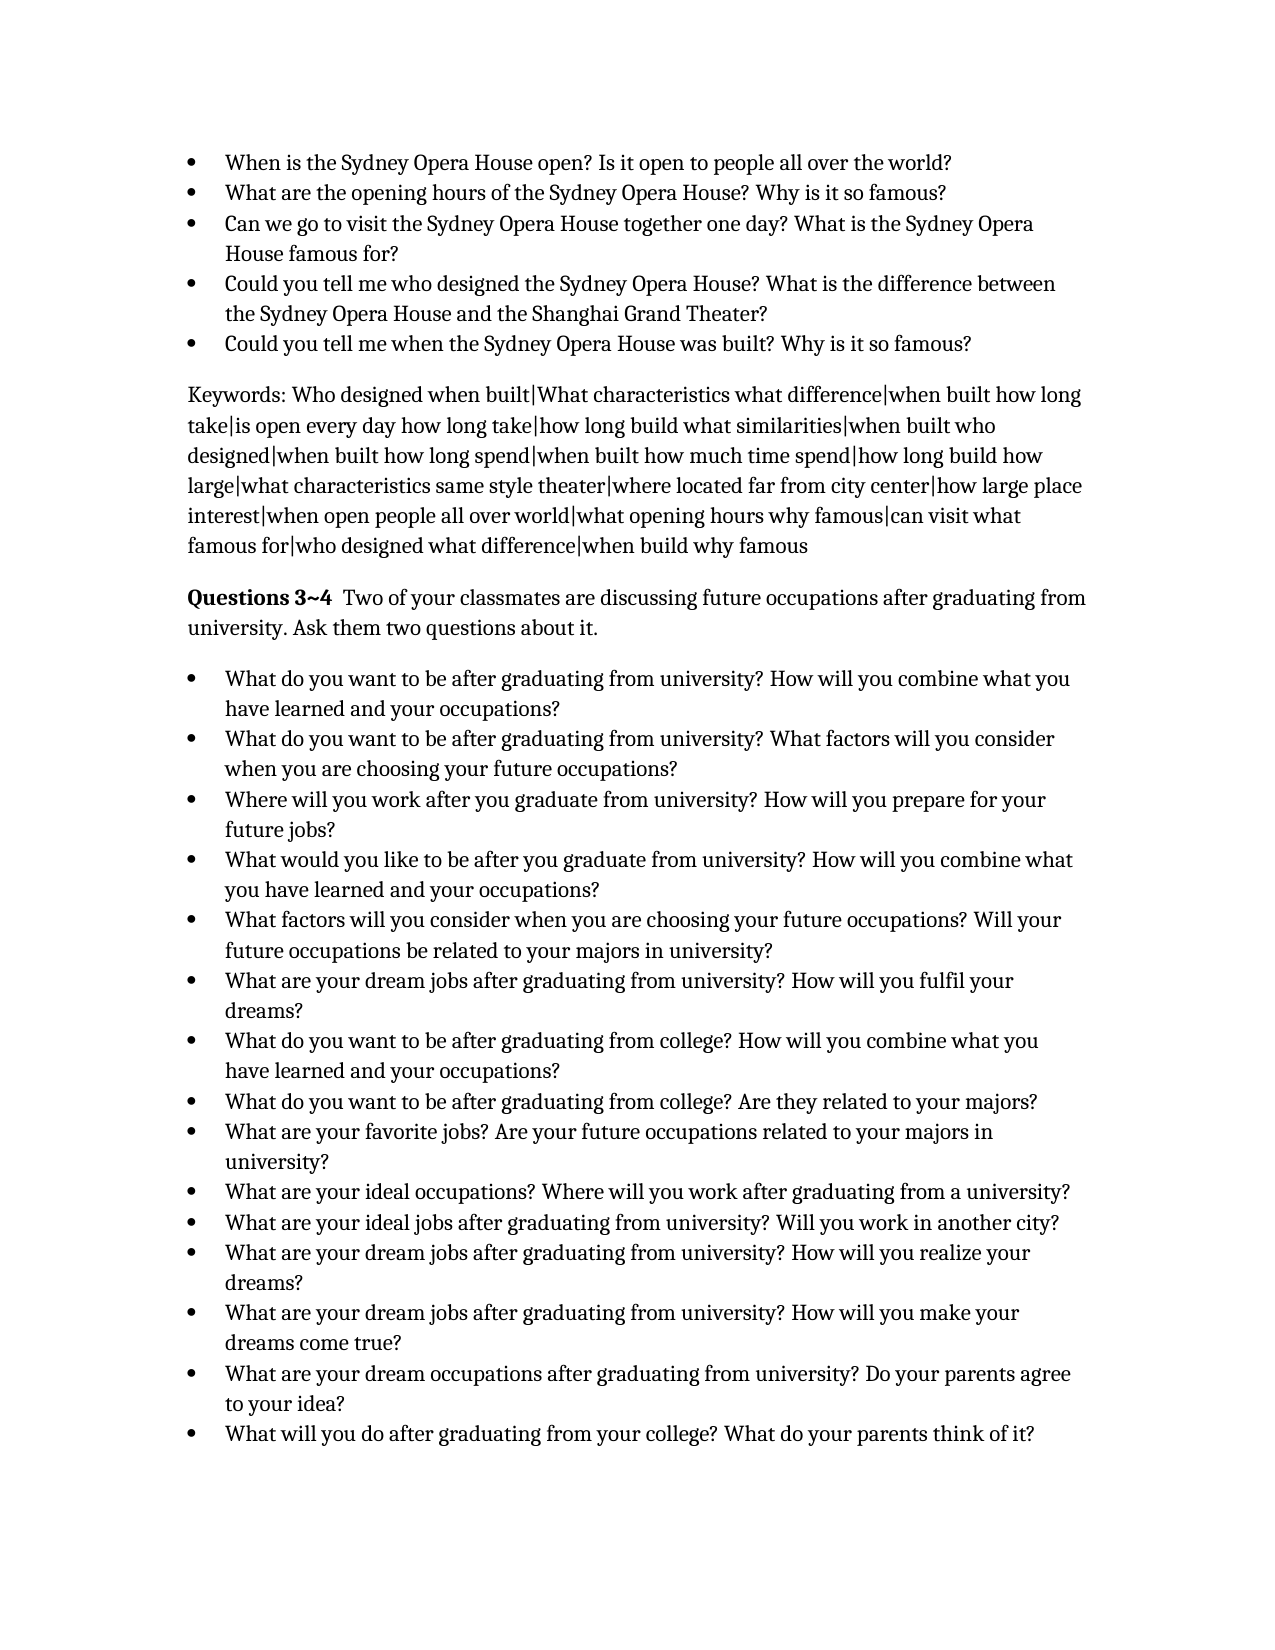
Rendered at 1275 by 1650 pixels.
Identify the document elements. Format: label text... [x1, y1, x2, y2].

list What will you do after graduating from your college? What do your parents think of it? [187, 1421, 1087, 1447]
list Where will you work after you graduate from university? How will you prepare for your future jobs? [187, 786, 1087, 843]
list What do you want to be after graduating from college? Are they related to your majors? [187, 1088, 1087, 1115]
list What are your dream jobs after graduating from university? How will you fulfil your dreams? [187, 968, 1087, 1024]
list What are your ideal jobs after graduating from university? Will you work in another city? [187, 1209, 1087, 1236]
list What are your favorite jobs? Are your future occupations related to your majors in university? [187, 1119, 1087, 1175]
list What do you want to be after graduating from university? How will you combine what you have learned and your occupations? [187, 666, 1087, 722]
list What would you like to be after you graduate from university? How will you combine what you have learned and your occupations? [187, 847, 1087, 903]
list What are your ideal occupations? Where will you work after graduating from a university? [187, 1179, 1087, 1206]
list What factors will you consider when you are choosing your future occupations? Will your future occupations be related to your majors in university? [187, 907, 1087, 964]
list What do you want to be after graduating from university? What factors will you consider when you are choosing your future occupations? [187, 726, 1087, 783]
text Questions 3~4 Two of your classmates are discussing future occupations after graduating from university. Ask them two questions about it. [187, 584, 1087, 641]
list What are your dream jobs after graduating from university? How will you make your dreams come true? [187, 1300, 1087, 1357]
text Keywords: Who designed when built|What characteristics what difference|when built how long take|is open every day how long take|how long build what similarities|when built who designed|when built how long spend|when built how much time spend|how long build how large|what characteristics same style theater|where located far from city center|how large place interest|when open people all over world|what opening hours why famous|can visit what famous for|who designed what difference|when build why famous [187, 382, 1087, 560]
list Could you tell me who designed the Sydney Opera House? What is the difference between the Sydney Opera House and the Shanghai Grand Theater? [187, 271, 1087, 327]
list What are your dream jobs after graduating from university? How will you realize your dreams? [187, 1239, 1087, 1296]
list Could you tell me when the Sydney Opera House was built? Why is it so famous? [187, 331, 1087, 358]
list What do you want to be after graduating from college? How will you combine what you have learned and your occupations? [187, 1028, 1087, 1085]
list What are your dream occupations after graduating from university? Do your parents agree to your idea? [187, 1360, 1087, 1417]
list When is the Sydney Opera House open? Is it open to people all over the world? [187, 150, 1087, 176]
list Can we go to visit the Sydney Opera House together one day? What is the Sydney Opera House famous for? [187, 210, 1087, 267]
list What are the opening hours of the Sydney Opera House? Why is it so famous? [187, 180, 1087, 207]
